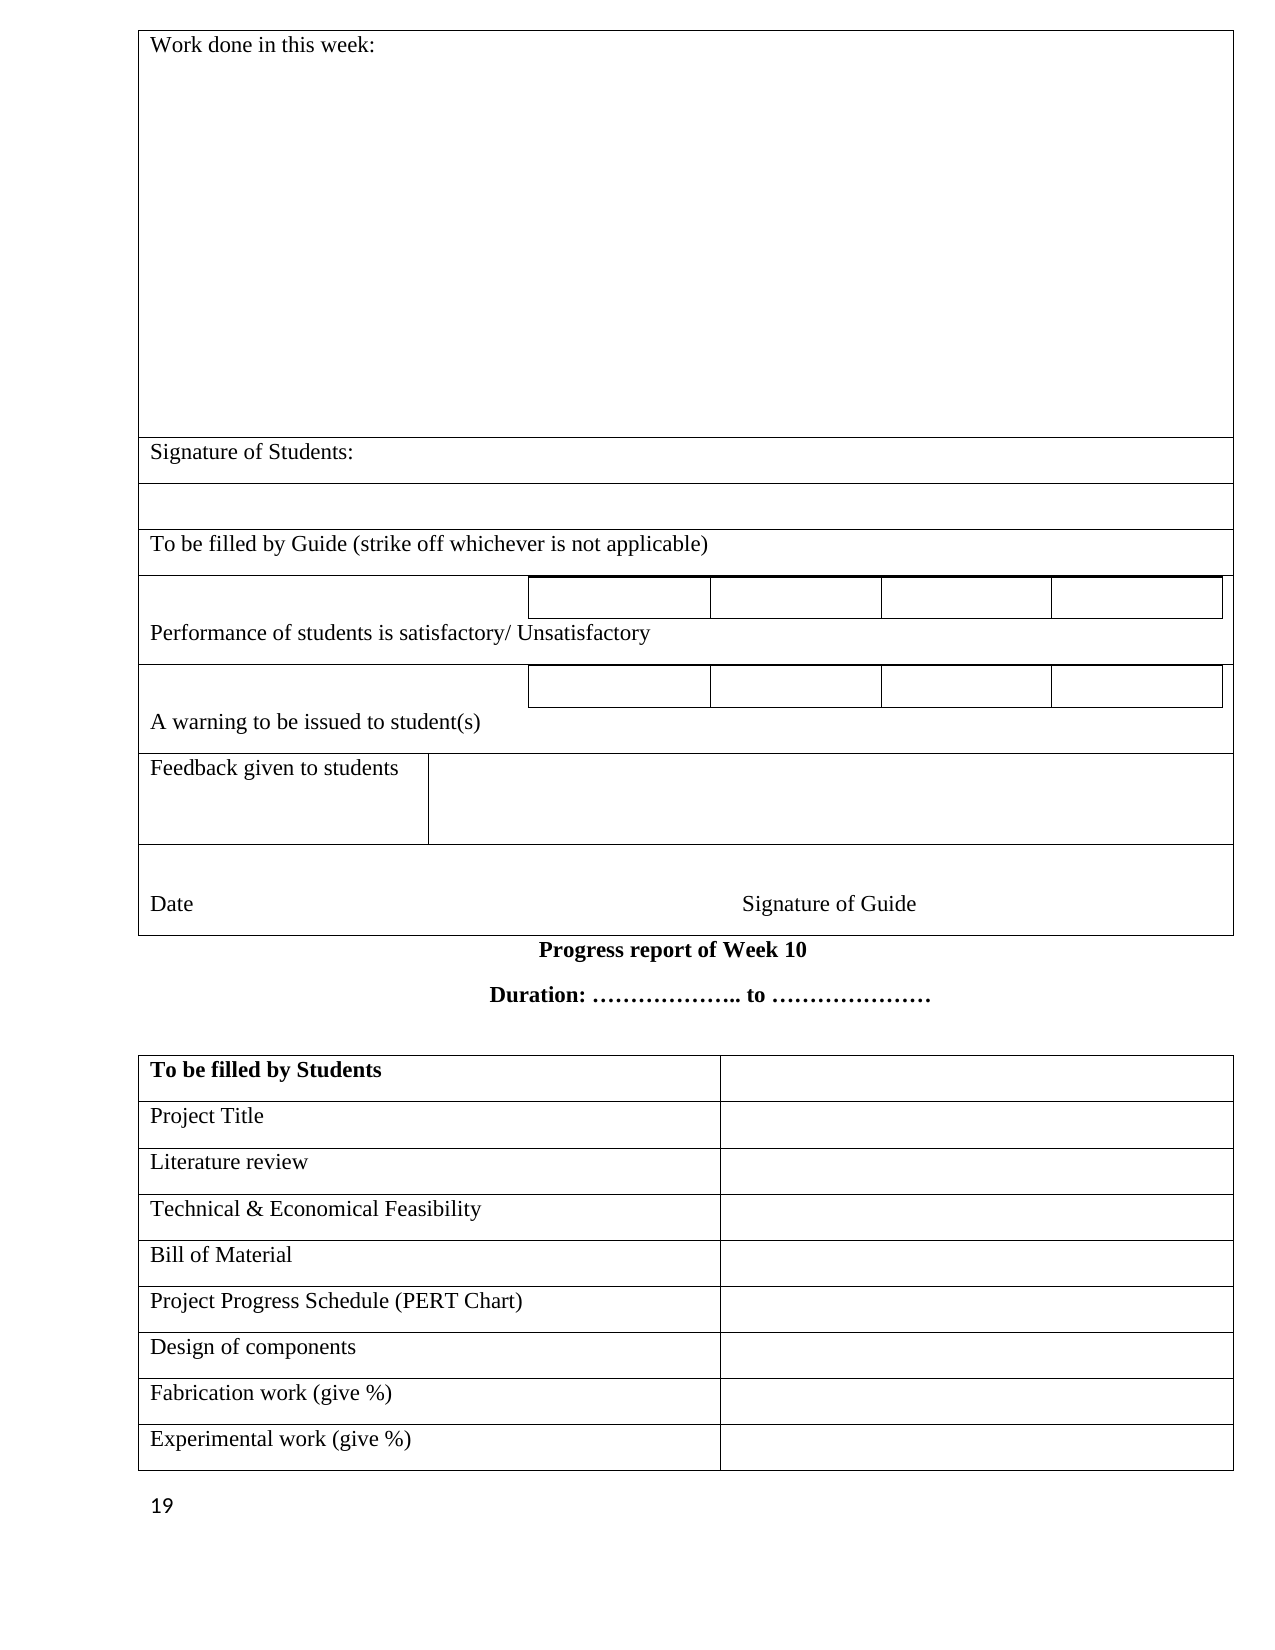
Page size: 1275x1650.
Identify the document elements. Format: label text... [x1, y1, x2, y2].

table_cell [721, 1425, 1233, 1470]
table_cell Project Progress Schedule (PERT Chart) [139, 1287, 720, 1332]
table_cell A warning to be issued to student(s) [139, 665, 1233, 753]
table_cell Experimental work (give %) [139, 1425, 720, 1470]
table_cell Literature review [139, 1149, 720, 1193]
table_cell Technical & Economical Feasibility [139, 1195, 720, 1240]
table_cell [139, 484, 1233, 529]
table_cell [721, 1287, 1233, 1332]
table_cell Performance of students is satisfactory/ Unsatisfactory [139, 576, 1233, 664]
table_cell Feedback given to students [139, 754, 428, 844]
table_cell Work done in this week: [139, 31, 1233, 437]
table_cell [721, 1195, 1233, 1240]
list Duration: ……………….. to ………………… [225, 982, 1196, 1008]
table_header [721, 1056, 1233, 1101]
table_cell [721, 1241, 1233, 1286]
table_cell Design of components [139, 1333, 720, 1378]
table_cell [721, 1379, 1233, 1424]
table_cell Project Title [139, 1102, 720, 1147]
table_cell [721, 1333, 1233, 1378]
table_cell [721, 1149, 1233, 1193]
table_header To be filled by Students [139, 1056, 720, 1101]
table_cell Signature of Students: [139, 438, 1233, 483]
table_cell Fabrication work (give %) [139, 1379, 720, 1424]
text Progress report of Week 10 [150, 936, 1196, 963]
table_cell Bill of Material [139, 1241, 720, 1286]
table_cell Date Signature of Guide [139, 845, 1233, 935]
table_cell To be filled by Guide (strike off whichever is not applicable) [139, 530, 1233, 575]
table_cell [429, 754, 1233, 844]
table_cell [721, 1102, 1233, 1147]
